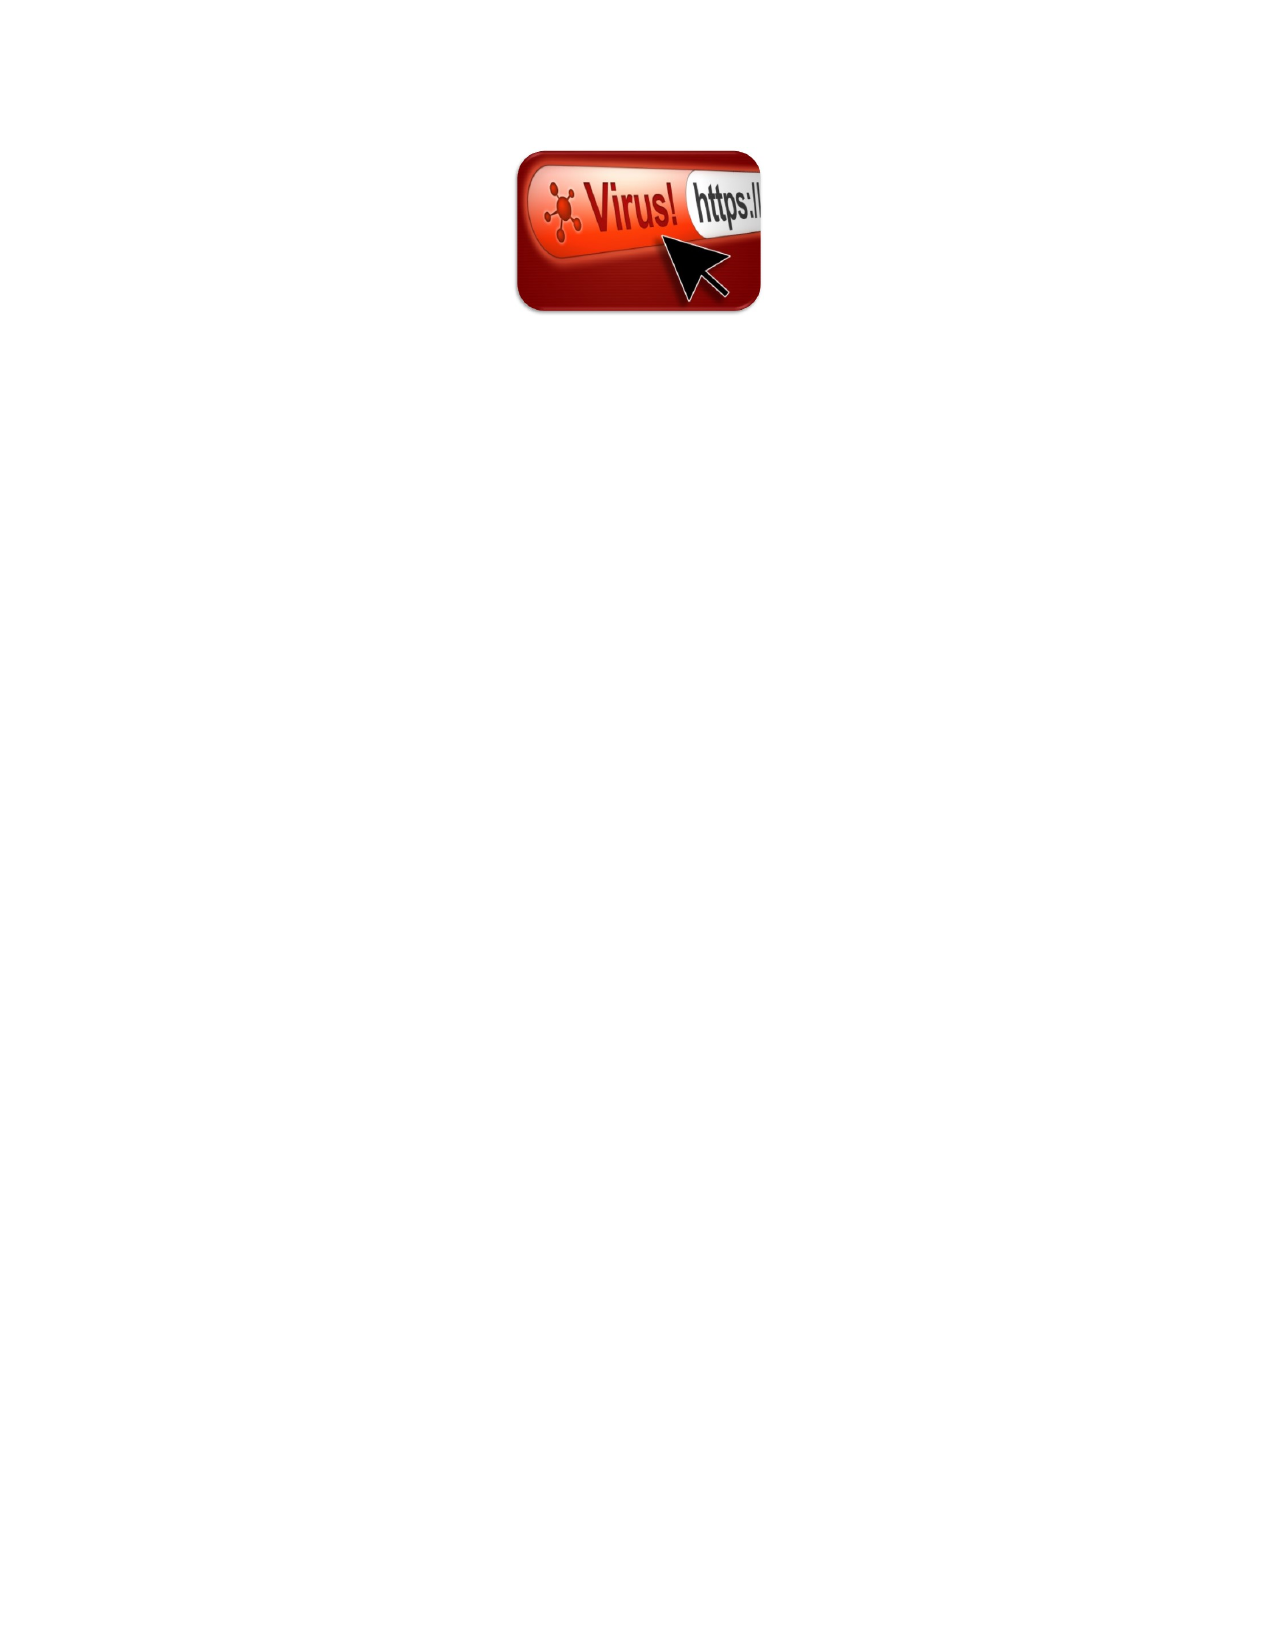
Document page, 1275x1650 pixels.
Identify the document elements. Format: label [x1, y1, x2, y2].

picture [511, 147, 764, 318]
